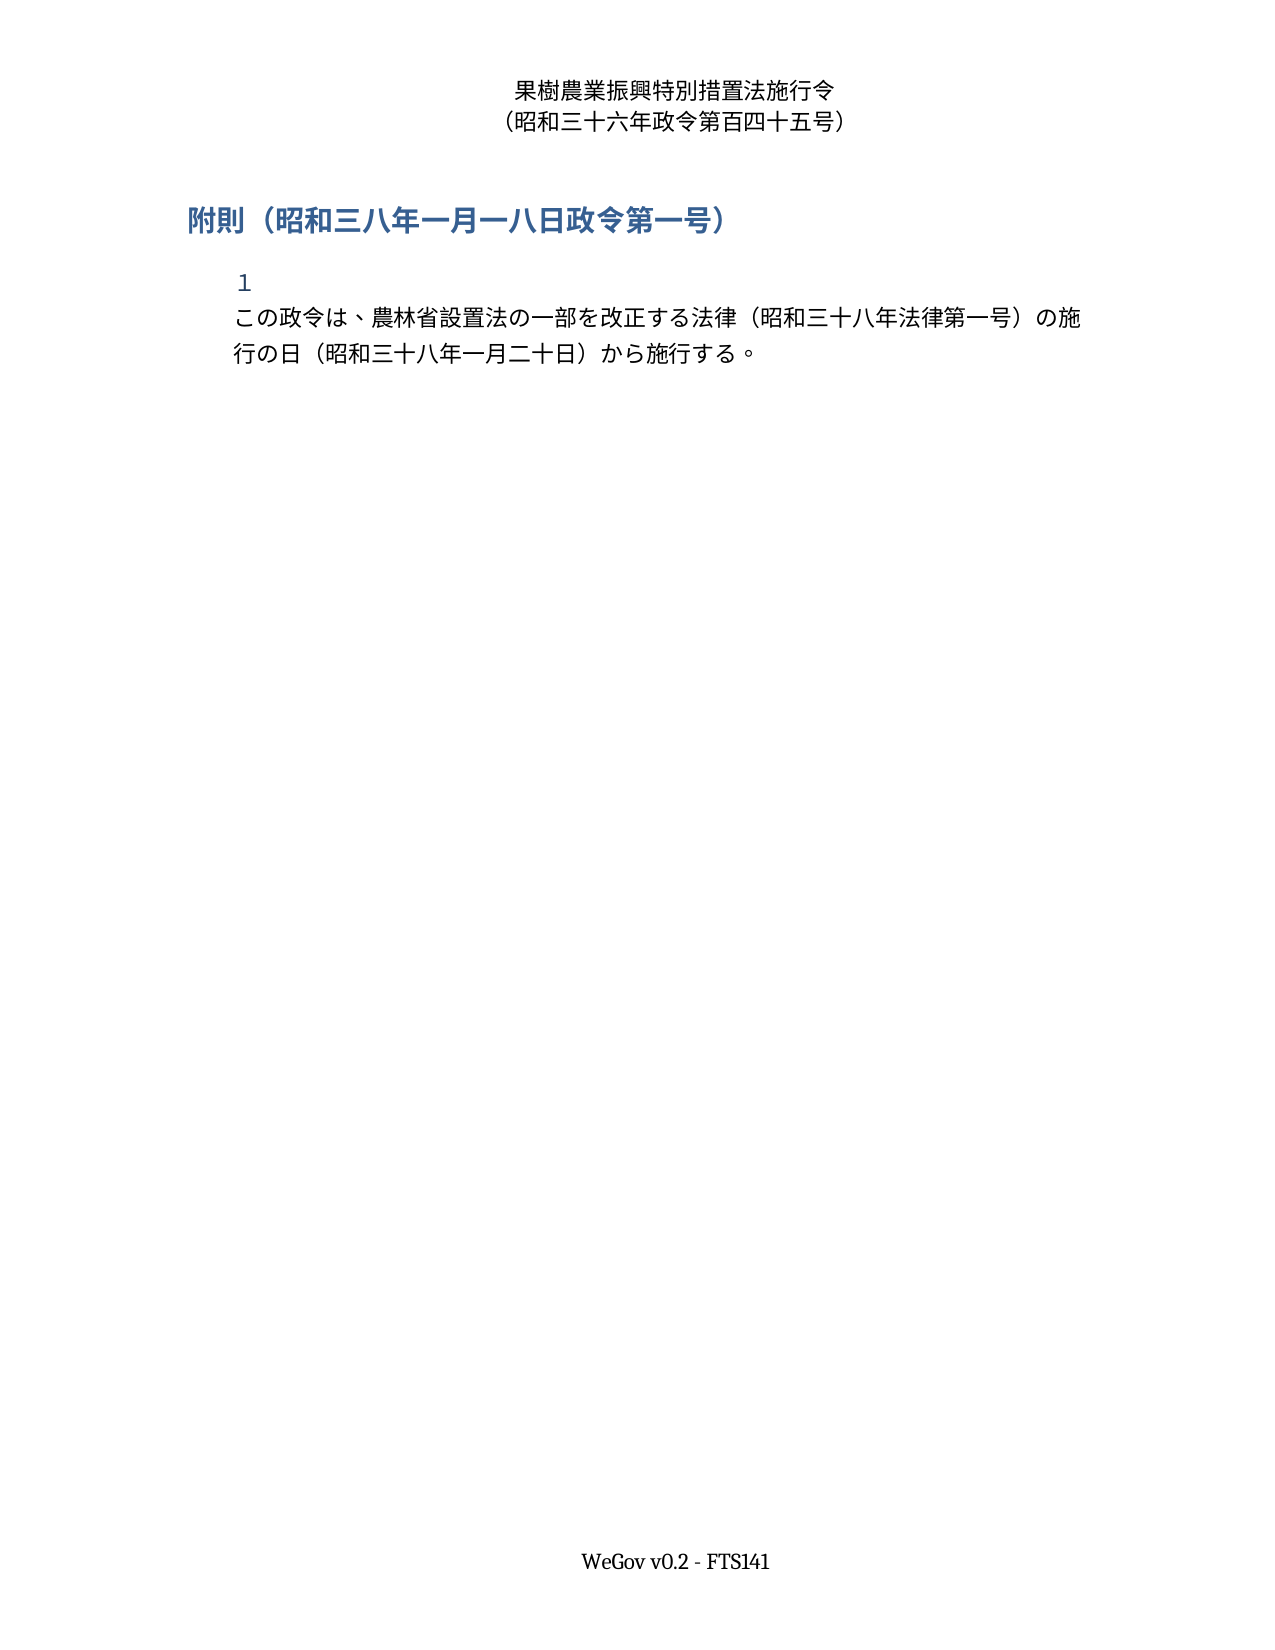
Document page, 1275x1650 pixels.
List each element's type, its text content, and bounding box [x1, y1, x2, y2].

subtitle 附則（昭和三八年一月一八日政令第一号） [187, 200, 1087, 240]
subtitle １ [233, 266, 1087, 298]
text この政令は、農林省設置法の一部を改正する法律（昭和三十八年法律第一号）の施行の日（昭和三十八年一月二十日）から施行する。 [233, 302, 1087, 369]
